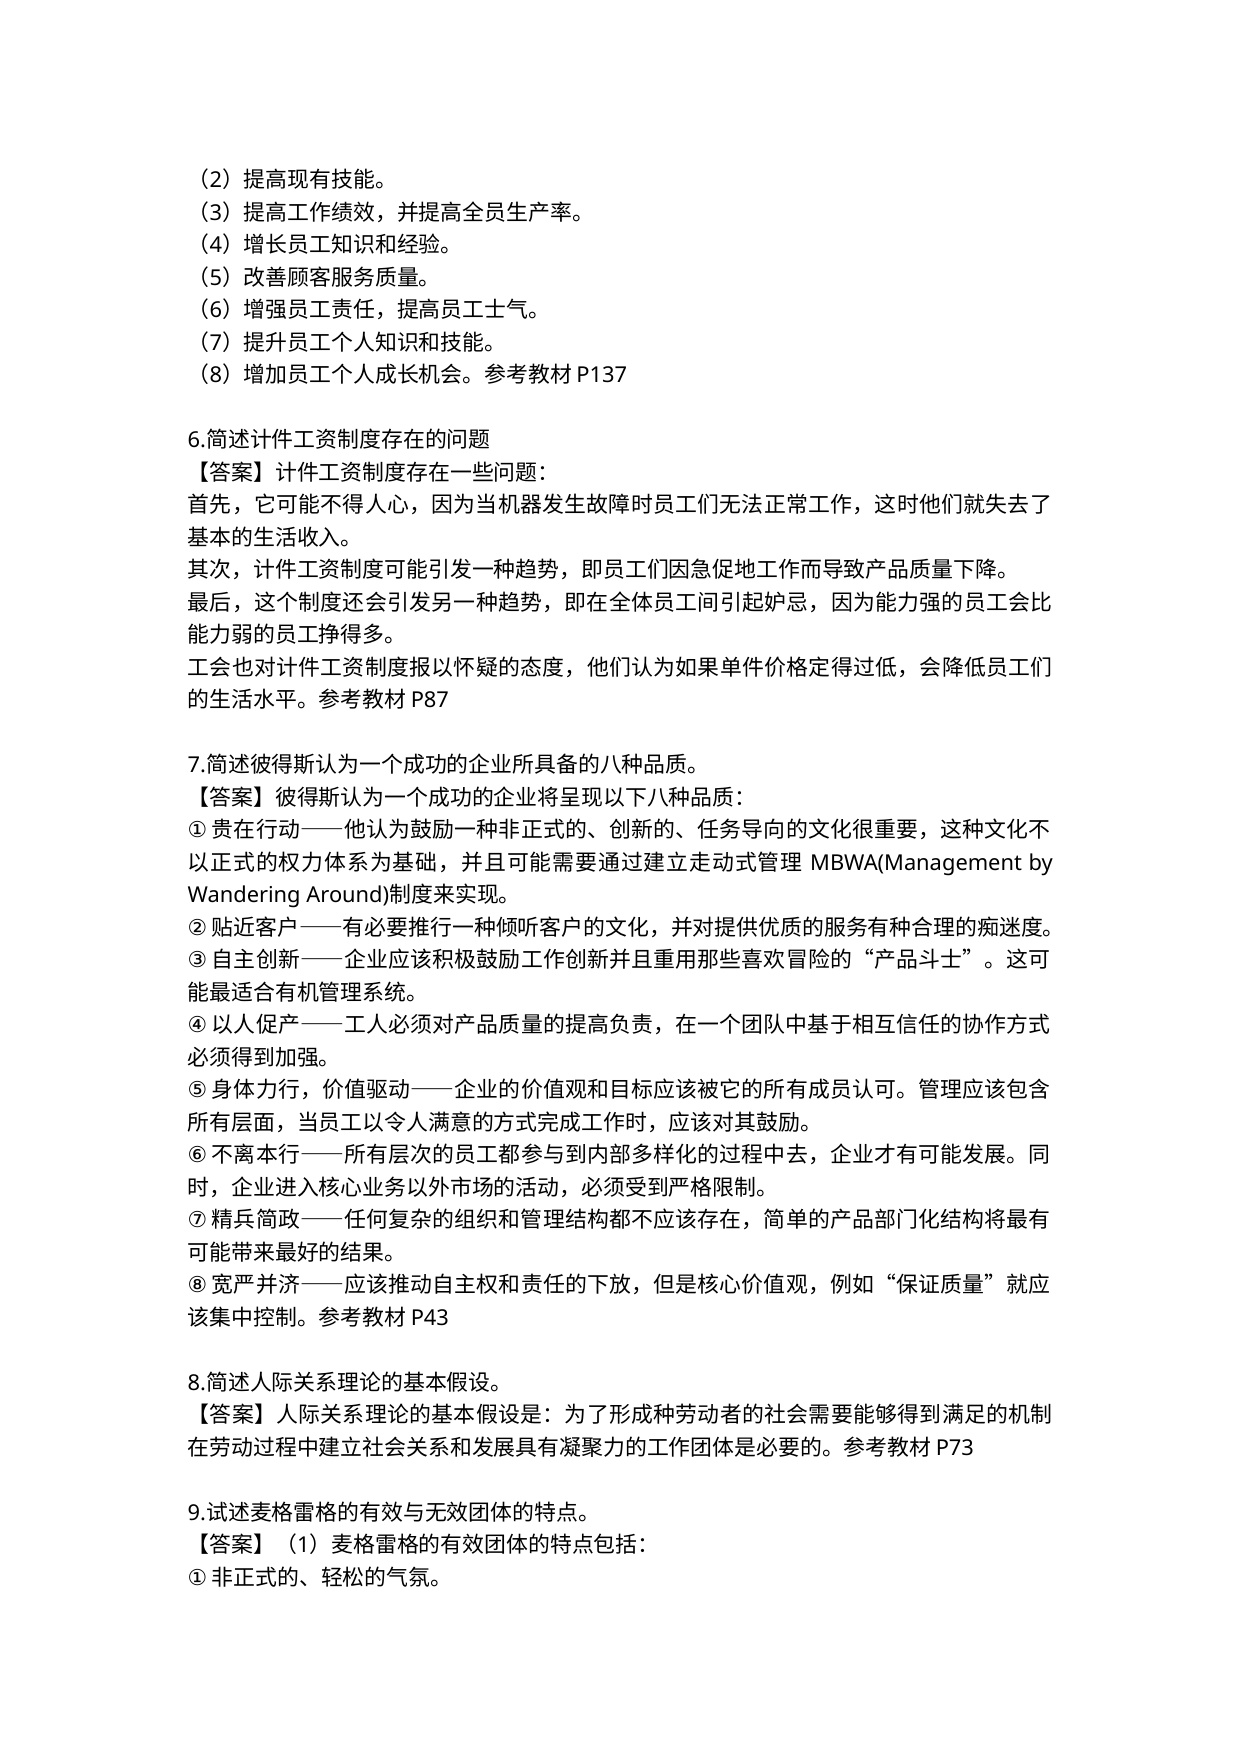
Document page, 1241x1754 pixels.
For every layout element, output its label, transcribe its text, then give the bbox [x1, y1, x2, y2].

text ⑤身体力行，价值驱动——企业的价值观和目标应该被它的所有成员认可。管理应该包含所有层面，当员工以令人满意的方式完成工作时，应该对其鼓励。 [187, 1072, 1053, 1137]
text 7.简述彼得斯认为一个成功的企业所具备的八种品质。 [187, 747, 1053, 779]
text 【答案】（1）麦格雷格的有效团体的特点包括： [187, 1527, 1053, 1559]
text ①非正式的、轻松的气氛。 [187, 1559, 1053, 1592]
text 9.试述麦格雷格的有效与无效团体的特点。 [187, 1494, 1053, 1527]
text 【答案】彼得斯认为一个成功的企业将呈现以下八种品质： [187, 779, 1053, 812]
text （4）增长员工知识和经验。 [187, 227, 1053, 259]
text （7）提升员工个人知识和技能。 [187, 324, 1053, 357]
text ①贵在行动——他认为鼓励一种非正式的、创新的、任务导向的文化很重要，这种文化不以正式的权力体系为基础，并且可能需要通过建立走动式管理MBWA(Management by Wandering Around)制度来实现。 [187, 812, 1053, 909]
text 【答案】人际关系理论的基本假设是：为了形成种劳动者的社会需要能够得到满足的机制，在劳动过程中建立社会关系和发展具有凝聚力的工作团体是必要的。参考教材P73 [187, 1397, 1053, 1462]
text ⑧宽严并济——应该推动自主权和责任的下放，但是核心价值观，例如“保证质量”就应该集中控制。参考教材P43 [187, 1267, 1053, 1332]
text （8）增加员工个人成长机会。参考教材P137 [187, 357, 1053, 389]
text 6.简述计件工资制度存在的问题 [187, 422, 1053, 454]
text ③自主创新——企业应该积极鼓励工作创新并且重用那些喜欢冒险的“产品斗士”。这可能最适合有机管理系统。 [187, 942, 1053, 1007]
text （3）提高工作绩效，并提高全员生产率。 [187, 194, 1053, 227]
text 其次，计件工资制度可能引发一种趋势，即员工们因急促地工作而导致产品质量下降。 [187, 552, 1053, 584]
text 8.简述人际关系理论的基本假设。 [187, 1364, 1053, 1397]
text （2）提高现有技能。 [187, 162, 1053, 194]
text 最后，这个制度还会引发另一种趋势，即在全体员工间引起妒忌，因为能力强的员工会比能力弱的员工挣得多。 [187, 584, 1053, 649]
text ②贴近客户——有必要推行一种倾听客户的文化，并对提供优质的服务有种合理的痴迷度。 [187, 909, 1053, 942]
text 工会也对计件工资制度报以怀疑的态度，他们认为如果单件价格定得过低，会降低员工们的生活水平。参考教材P87 [187, 649, 1053, 714]
text ⑦精兵简政——任何复杂的组织和管理结构都不应该存在，简单的产品部门化结构将最有可能带来最好的结果。 [187, 1202, 1053, 1267]
text ④以人促产——工人必须对产品质量的提高负责，在一个团队中基于相互信任的协作方式必须得到加强。 [187, 1007, 1053, 1072]
text ⑥不离本行——所有层次的员工都参与到内部多样化的过程中去，企业才有可能发展。同时，企业进入核心业务以外市场的活动，必须受到严格限制。 [187, 1137, 1053, 1202]
text 首先，它可能不得人心，因为当机器发生故障时员工们无法正常工作，这时他们就失去了基本的生活收入。 [187, 487, 1053, 552]
text （6）增强员工责任，提高员工士气。 [187, 292, 1053, 324]
text （5）改善顾客服务质量。 [187, 259, 1053, 292]
text 【答案】计件工资制度存在一些问题： [187, 454, 1053, 487]
